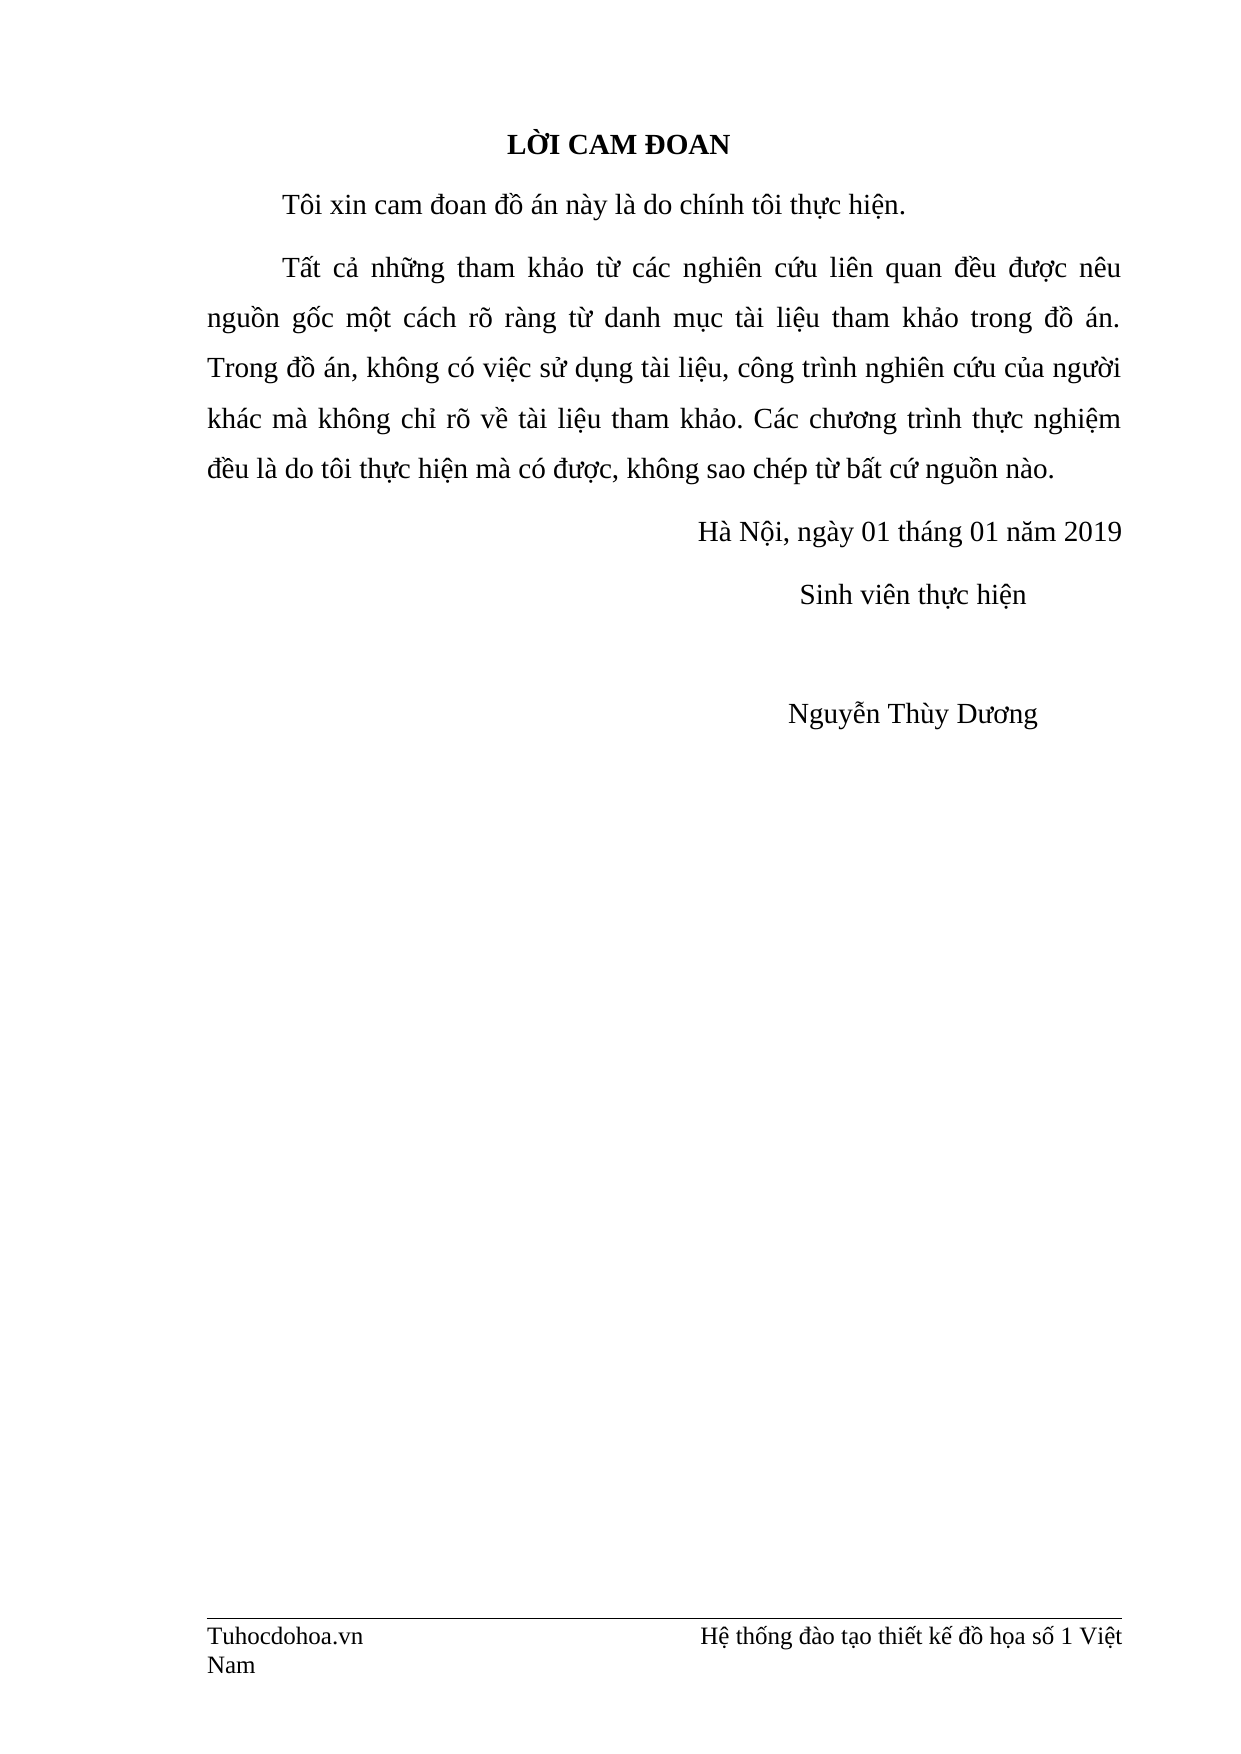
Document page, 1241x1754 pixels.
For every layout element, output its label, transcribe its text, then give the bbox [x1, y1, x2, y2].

text Hà Nội, ngày 01 tháng 01 năm 2019 [207, 514, 1122, 548]
text LỜI CAM ĐOAN [432, 127, 1122, 161]
text Tôi xin cam đoan đồ án này là do chính tôi thực hiện. [207, 187, 1122, 221]
text Tất cả những tham khảo từ các nghiên cứu liên quan đều được nêu nguồn gốc một cách rõ ràng từ danh mục tài liệu tham khảo trong đồ án. Trong đồ án, không có việc sử dụng tài liệu, công trình nghiên cứu của người khác mà không chỉ rõ về tài liệu tham khảo. Các chương trình thực nghiệm đều là do tôi thực hiện mà có được, không sao chép từ bất cứ nguồn nào. [207, 250, 1122, 485]
text Sinh viên thực hiện [207, 577, 1122, 610]
text Nguyễn Thùy Dương [704, 696, 1122, 730]
